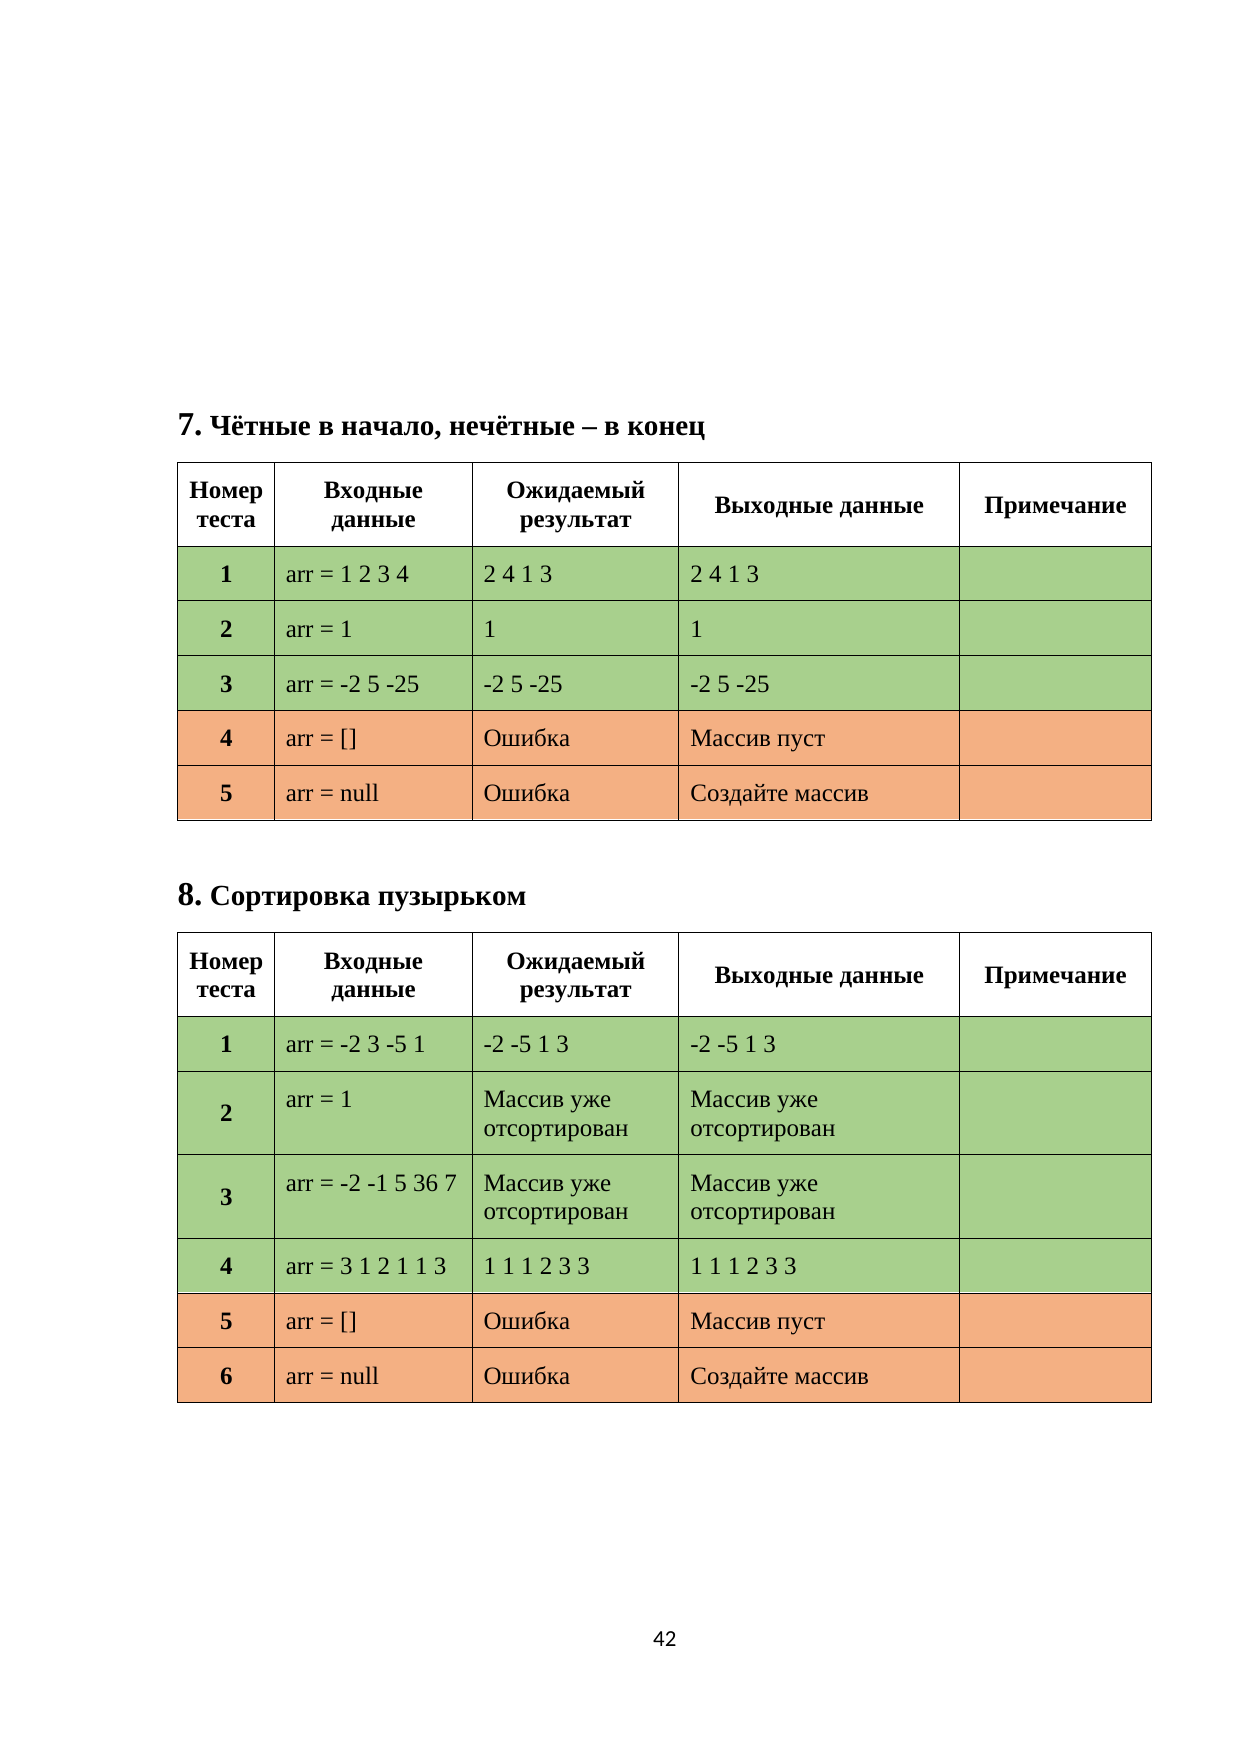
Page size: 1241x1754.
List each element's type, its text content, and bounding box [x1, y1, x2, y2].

table_cell 1 [679, 601, 959, 655]
table_cell [960, 1072, 1151, 1154]
table_cell arr = null [275, 766, 472, 819]
table_cell 1 1 1 2 3 3 [679, 1239, 959, 1292]
table_cell [960, 766, 1151, 819]
table_cell 1 [178, 547, 274, 600]
table_cell [960, 1017, 1151, 1071]
table_cell Массив пуст [679, 1294, 959, 1347]
table_cell [960, 1239, 1151, 1292]
text 8. Сортировка пузырьком [202, 874, 1152, 913]
table_cell arr = 1 2 3 4 [275, 547, 472, 600]
table_cell 1 [178, 1017, 274, 1071]
table_cell arr = 1 [275, 1072, 472, 1154]
table_header Примечание [960, 463, 1151, 546]
table_cell Массив уже отсортирован [473, 1072, 678, 1154]
table_cell arr = 1 [275, 601, 472, 655]
table_cell 5 [178, 1294, 274, 1347]
table_cell Ошибка [473, 1294, 678, 1347]
table_header Примечание [960, 933, 1151, 1016]
table_cell 1 1 1 2 3 3 [473, 1239, 678, 1292]
table_cell -2 -5 1 3 [473, 1017, 678, 1071]
table_cell 2 [178, 1072, 274, 1154]
table_cell 2 4 1 3 [473, 547, 678, 600]
table_header Входные данные [275, 933, 472, 1016]
table_cell Массив уже отсортирован [473, 1155, 678, 1238]
table_cell Создайте массив [679, 766, 959, 819]
table_cell arr = 3 1 2 1 1 3 [275, 1239, 472, 1292]
table_cell -2 5 -25 [473, 656, 678, 710]
table_cell arr = -2 5 -25 [275, 656, 472, 710]
table_cell 1 [473, 601, 678, 655]
table_cell Массив уже отсортирован [679, 1155, 959, 1238]
table_cell 5 [178, 766, 274, 819]
table_cell [960, 547, 1151, 600]
table_cell 4 [178, 1239, 274, 1292]
table_header Входные данные [275, 463, 472, 546]
table_cell -2 -5 1 3 [679, 1017, 959, 1071]
table_cell Массив пуст [679, 711, 959, 765]
table_cell [960, 1348, 1151, 1402]
text 7. Чётные в начало, нечётные – в конец [202, 404, 1152, 442]
table_cell 4 [178, 711, 274, 765]
table_cell 2 4 1 3 [679, 547, 959, 600]
table_cell [960, 711, 1151, 765]
table_cell arr = [] [275, 1294, 472, 1347]
table_header Выходные данные [679, 463, 959, 546]
table_header Ожидаемый результат [473, 933, 678, 1016]
table_cell 3 [178, 1155, 274, 1238]
table_header Ожидаемый результат [473, 463, 678, 546]
table_header Выходные данные [679, 933, 959, 1016]
table_cell Создайте массив [679, 1348, 959, 1402]
table_cell 3 [178, 656, 274, 710]
table_header Номер теста [178, 463, 274, 546]
table_cell Ошибка [473, 711, 678, 765]
table_cell [960, 601, 1151, 655]
table_cell [960, 1294, 1151, 1347]
table_header Номер теста [178, 933, 274, 1016]
table_cell 6 [178, 1348, 274, 1402]
table_cell arr = null [275, 1348, 472, 1402]
table_cell arr = -2 -1 5 36 7 [275, 1155, 472, 1238]
table_cell [960, 1155, 1151, 1238]
table_cell -2 5 -25 [679, 656, 959, 710]
table_cell Ошибка [473, 766, 678, 819]
table_cell [960, 656, 1151, 710]
table_cell arr = [] [275, 711, 472, 765]
table_cell arr = -2 3 -5 1 [275, 1017, 472, 1071]
table_cell Ошибка [473, 1348, 678, 1402]
table_cell 2 [178, 601, 274, 655]
table_cell Массив уже отсортирован [679, 1072, 959, 1154]
